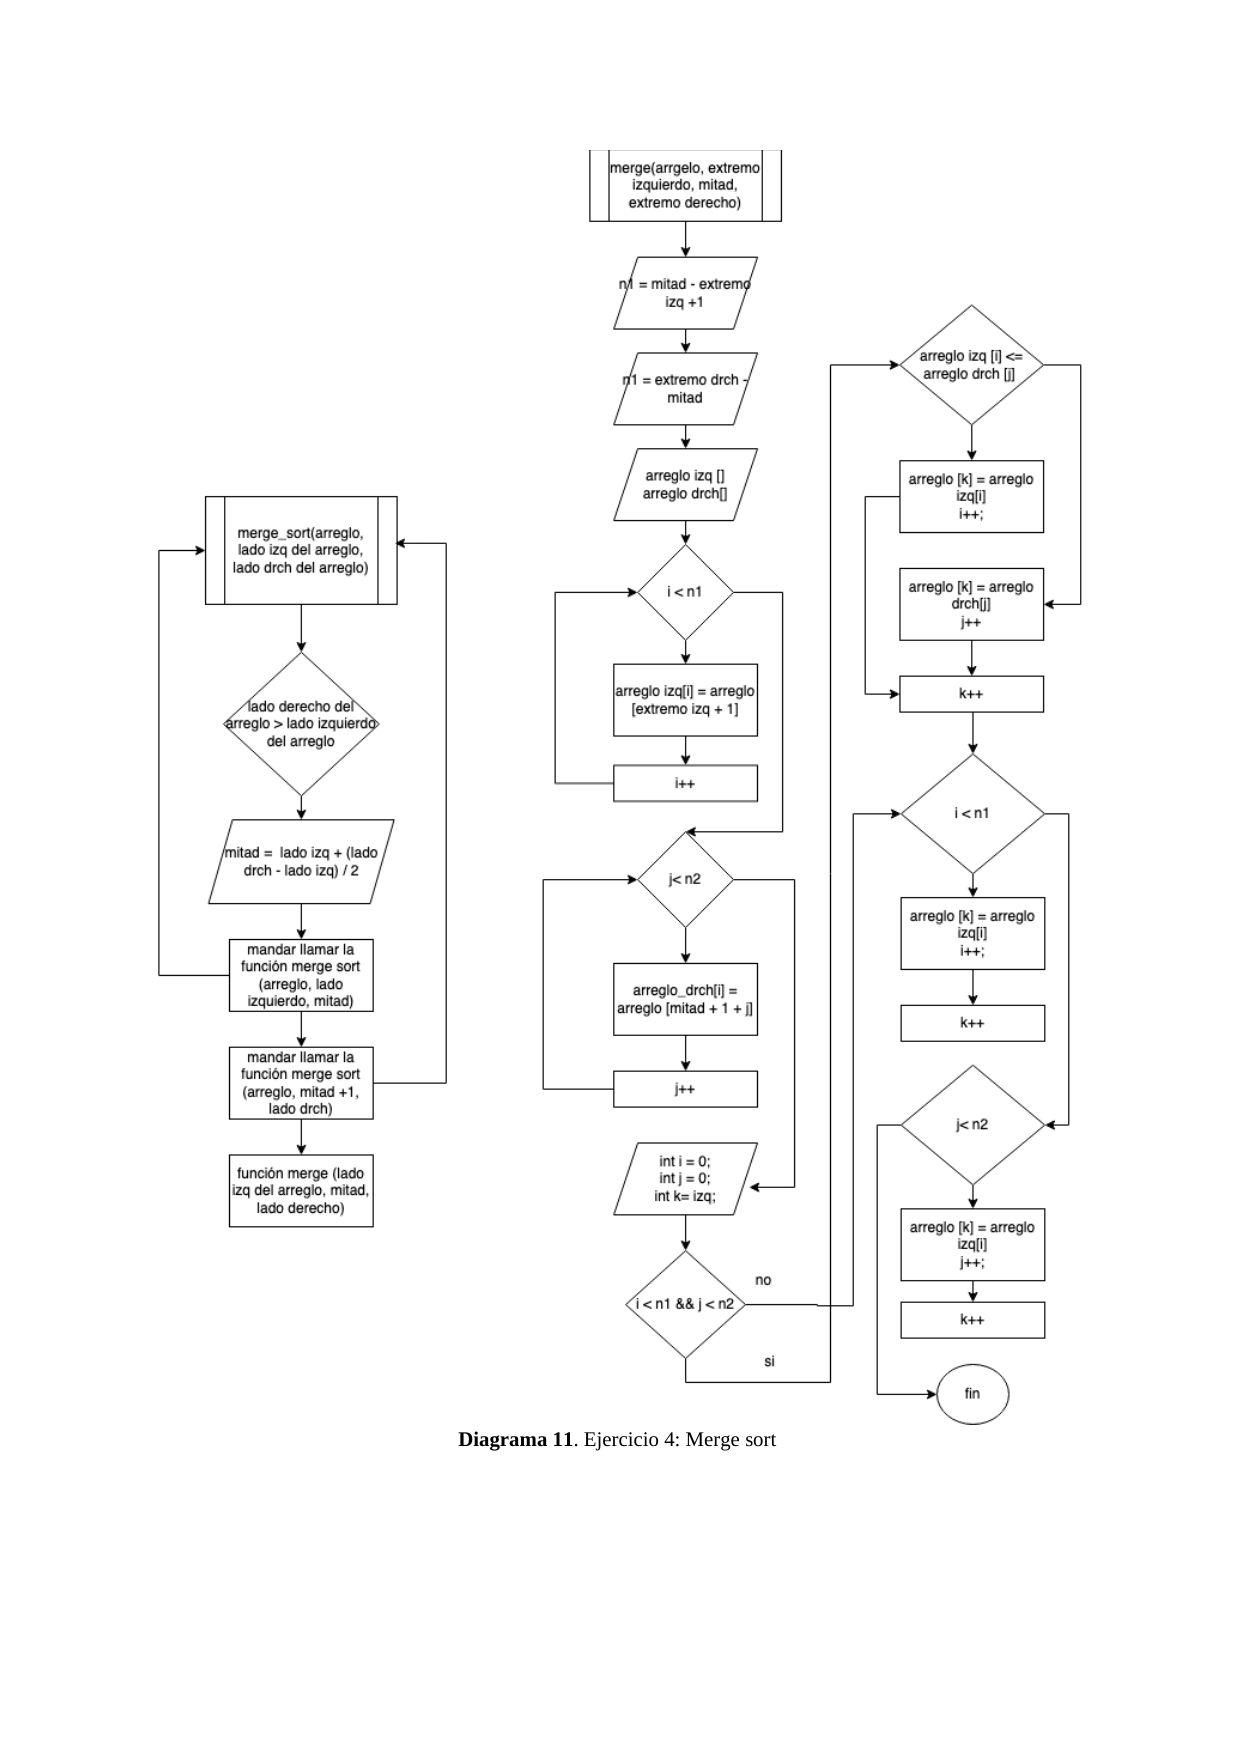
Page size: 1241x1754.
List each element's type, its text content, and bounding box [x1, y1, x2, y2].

picture [150, 150, 1091, 1425]
text Diagrama 11. Ejercicio 4: Merge sort [150, 1427, 1084, 1451]
